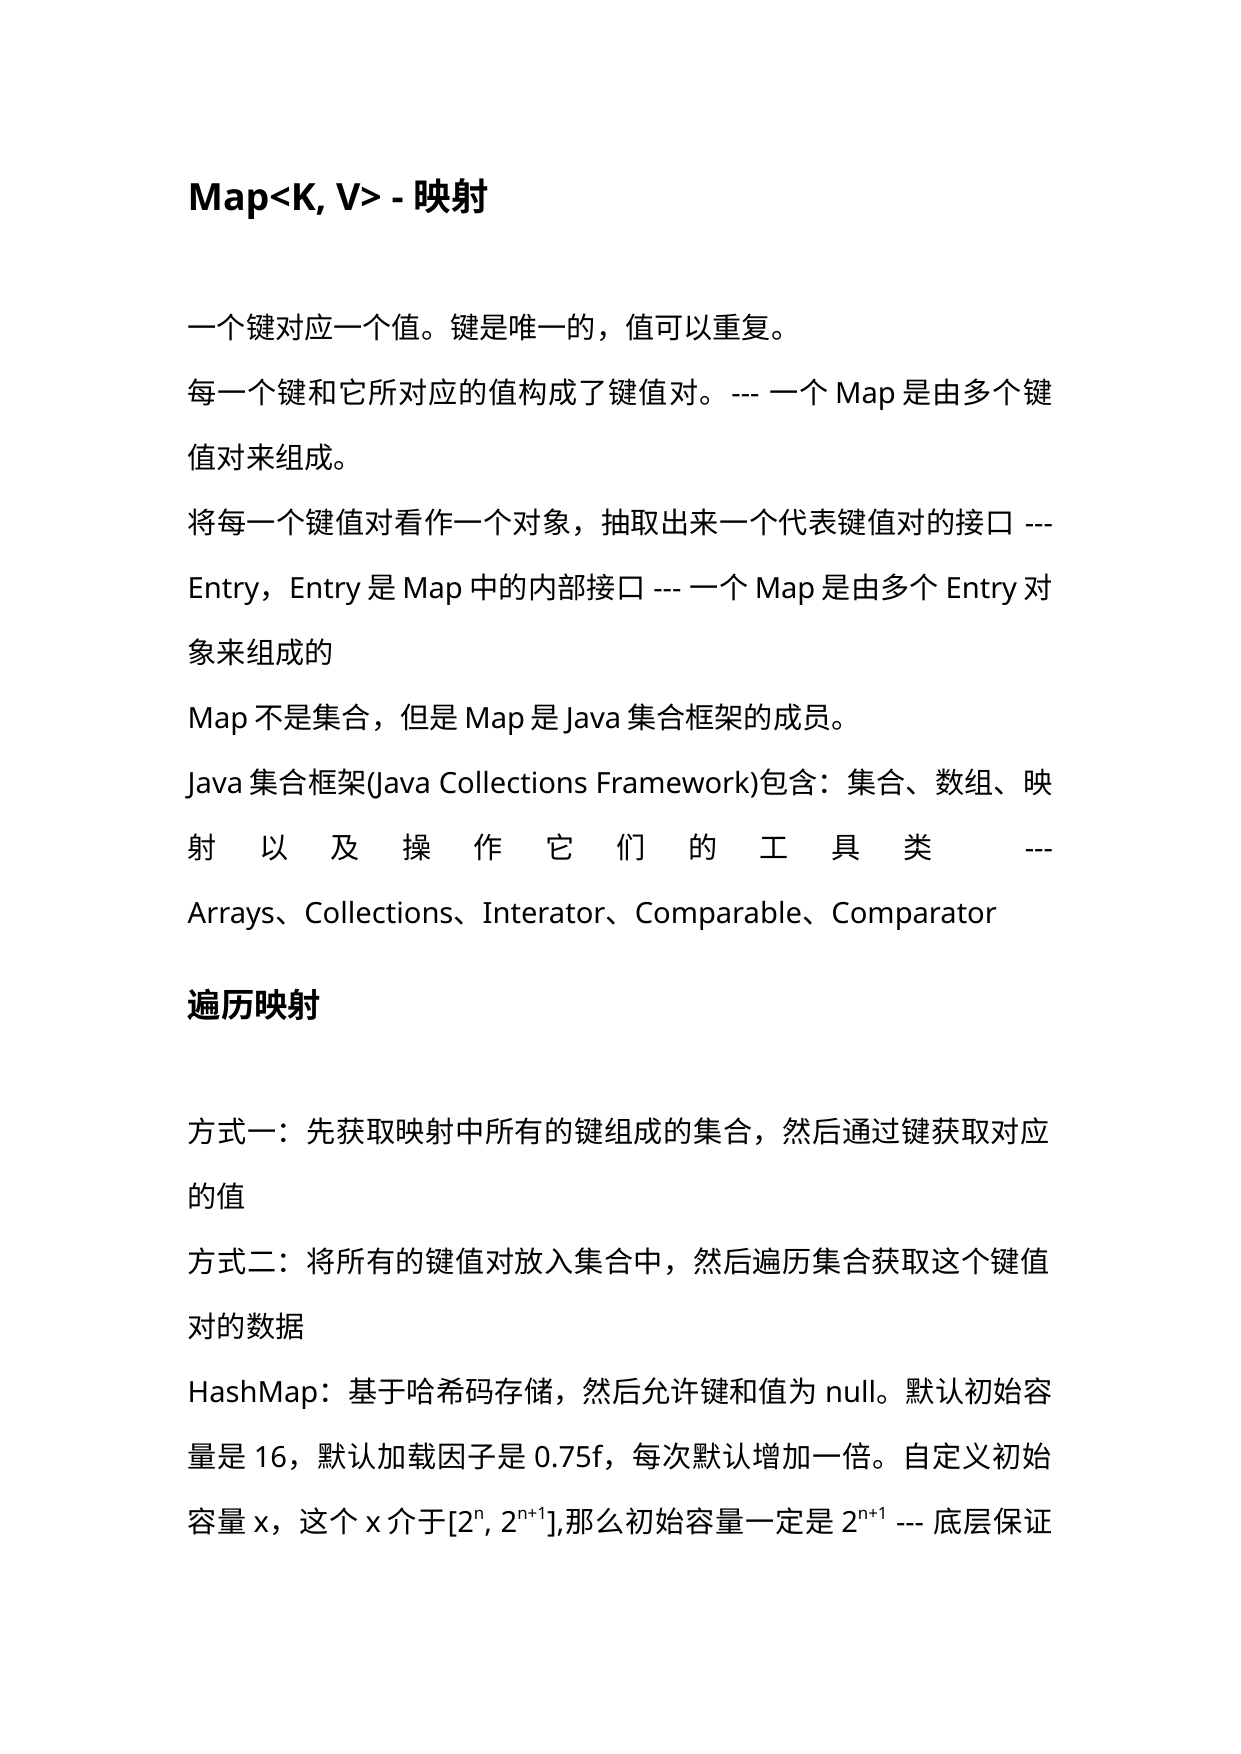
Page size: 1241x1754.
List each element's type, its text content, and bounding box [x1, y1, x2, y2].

text 将每一个键值对看作一个对象，抽取出来一个代表键值对的接口 --- Entry，Entry是Map中的内部接口 --- 一个Map是由多个Entry对象来组成的 [187, 488, 1053, 683]
text 一个键对应一个值。键是唯一的，值可以重复。 [187, 293, 1053, 358]
text 方式二：将所有的键值对放入集合中，然后遍历集合获取这个键值对的数据 [187, 1227, 1053, 1357]
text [187, 1357, 1053, 1552]
text Map不是集合，但是Map是Java集合框架的成员。 [187, 683, 1053, 748]
text 方式一：先获取映射中所有的键组成的集合，然后通过键获取对应的值 [187, 1097, 1053, 1227]
subtitle 遍历映射 [187, 970, 1053, 1035]
text 每一个键和它所对应的值构成了键值对。--- 一个Map是由多个键值对来组成。 [187, 358, 1053, 488]
subtitle Map<K, V> - 映射 [187, 162, 1053, 227]
text Java集合框架(Java Collections Framework)包含：集合、数组、映射以及操作它们的工具类 --- Arrays、Collections、Interator、Comparable、Comparator [187, 748, 1053, 943]
